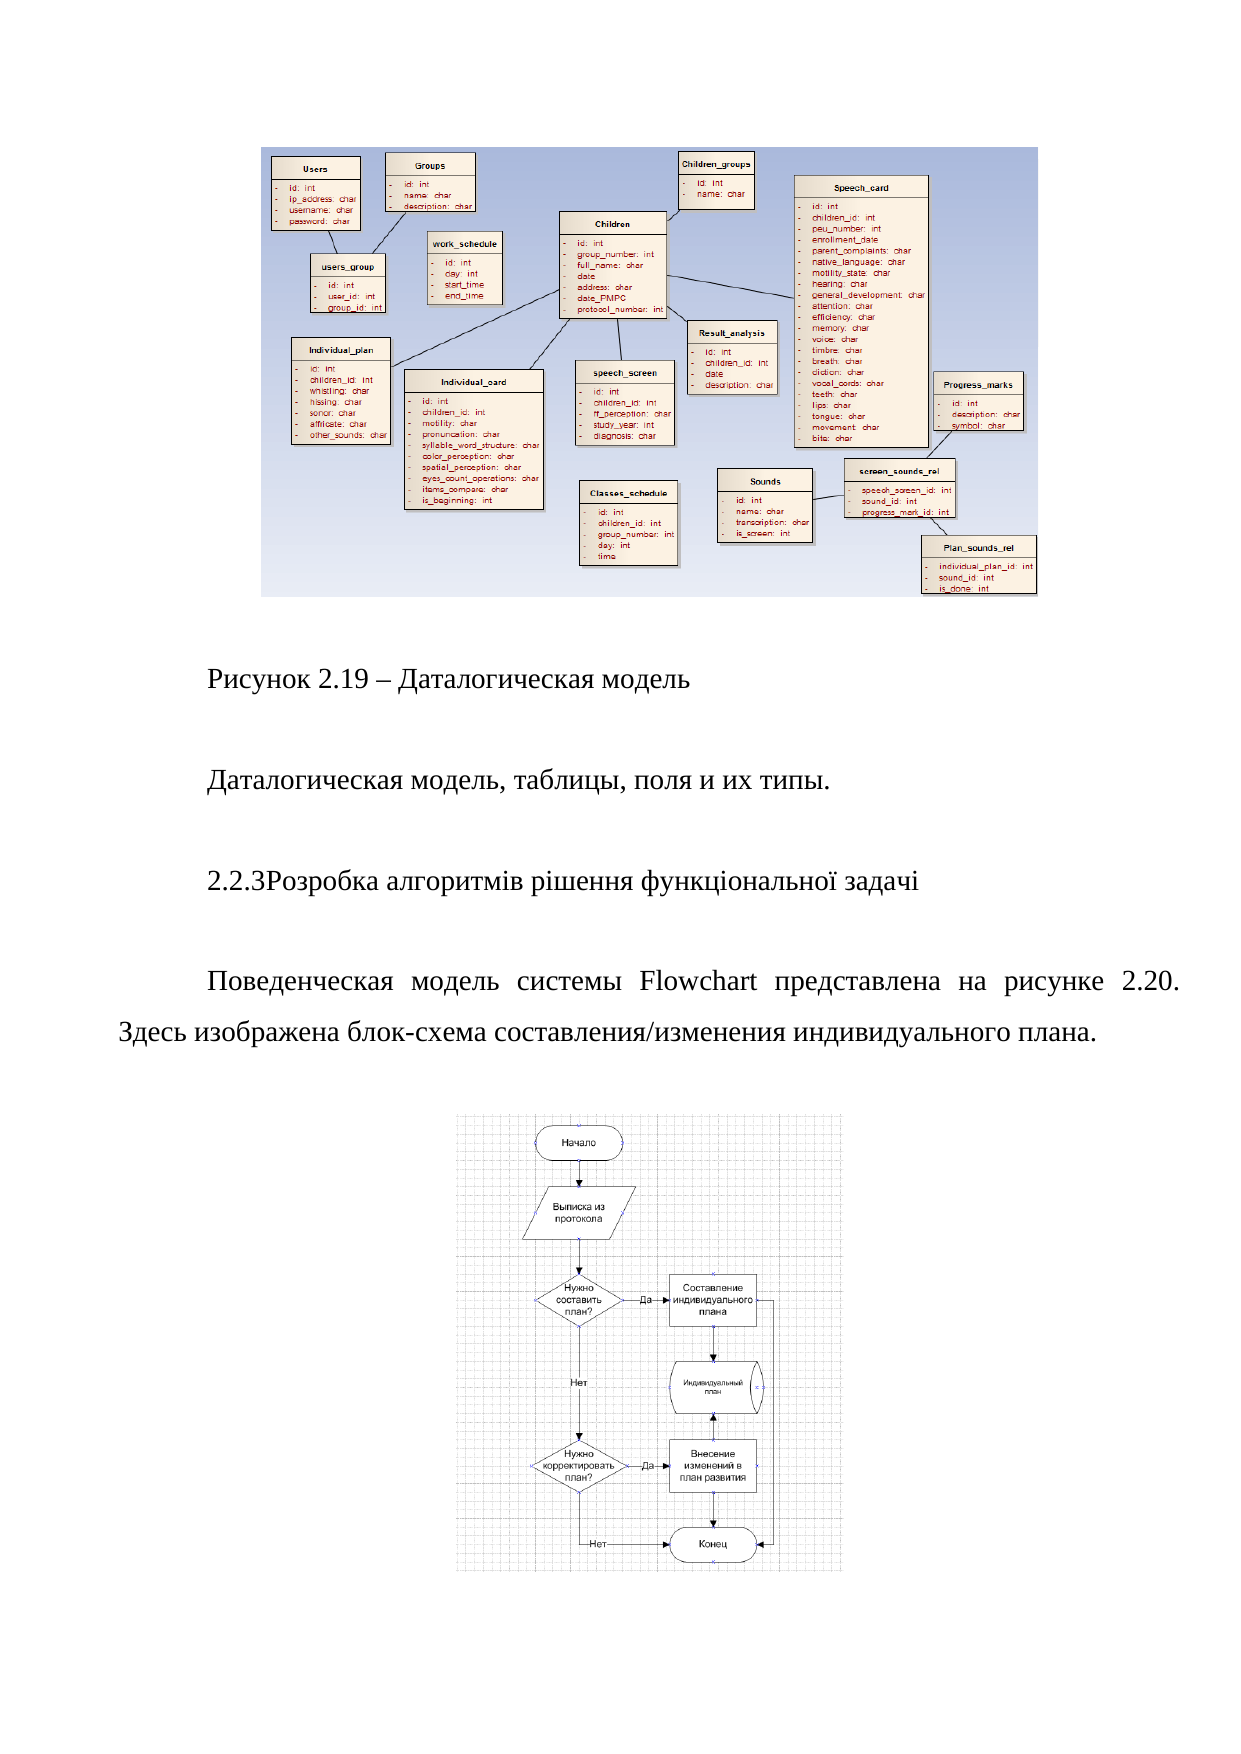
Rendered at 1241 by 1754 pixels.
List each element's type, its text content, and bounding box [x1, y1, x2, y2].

text Рисунок 2.19 – Даталогическая модель [118, 662, 1181, 695]
list Розробка алгоритмів рішення функціональної задачі [118, 863, 1181, 896]
picture [456, 1114, 844, 1572]
picture [261, 147, 1039, 597]
text Поведенческая модель системы Flowchart представлена на рисунке 2.20. Здесь изображена блок-схема составления/изменения индивидуального плана. [118, 963, 1181, 1047]
text Даталогическая модель, таблицы, поля и их типы. [118, 762, 1181, 796]
